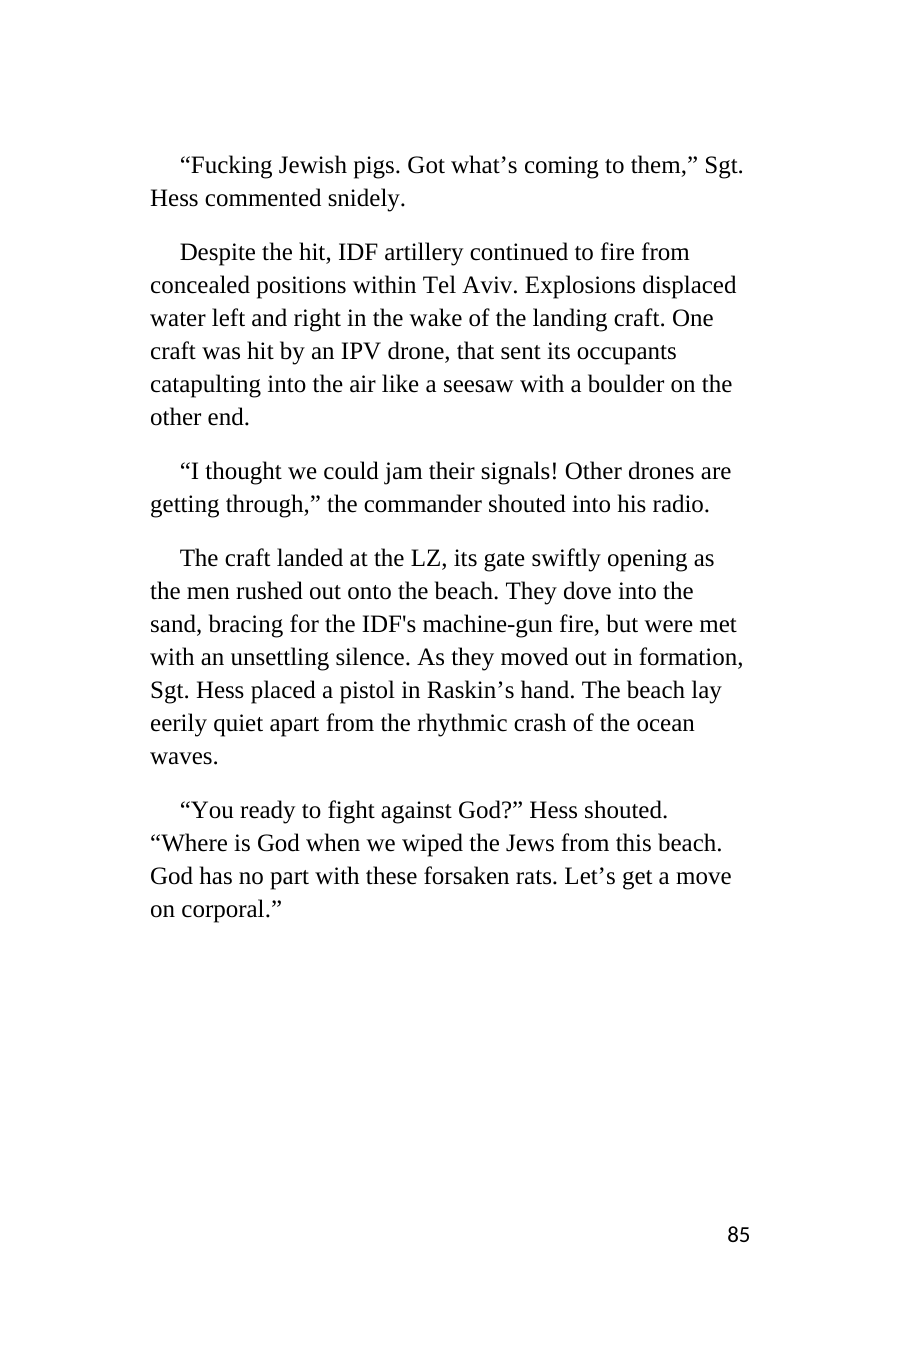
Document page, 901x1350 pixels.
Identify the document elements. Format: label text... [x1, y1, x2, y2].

text “You ready to fight against God?” Hess shouted. “Where is God when we wiped the Jews from this beach. God has no part with these forsaken rats. Let’s get a move on corporal.” [150, 795, 750, 922]
text The craft landed at the LZ, its gate swiftly opening as the men rushed out onto the beach. They dove into the sand, bracing for the IDF's machine-gun fire, but were met with an unsettling silence. As they moved out in formation, Sgt. Hess placed a pistol in Raskin’s hand. The beach lay eerily quiet apart from the rhythmic crash of the ocean waves. [150, 543, 750, 769]
text “Fucking Jewish pigs. Got what’s coming to them,” Sgt. Hess commented snidely. [150, 150, 750, 212]
text “I thought we could jam their signals! Other drones are getting through,” the commander shouted into his radio. [150, 456, 750, 518]
